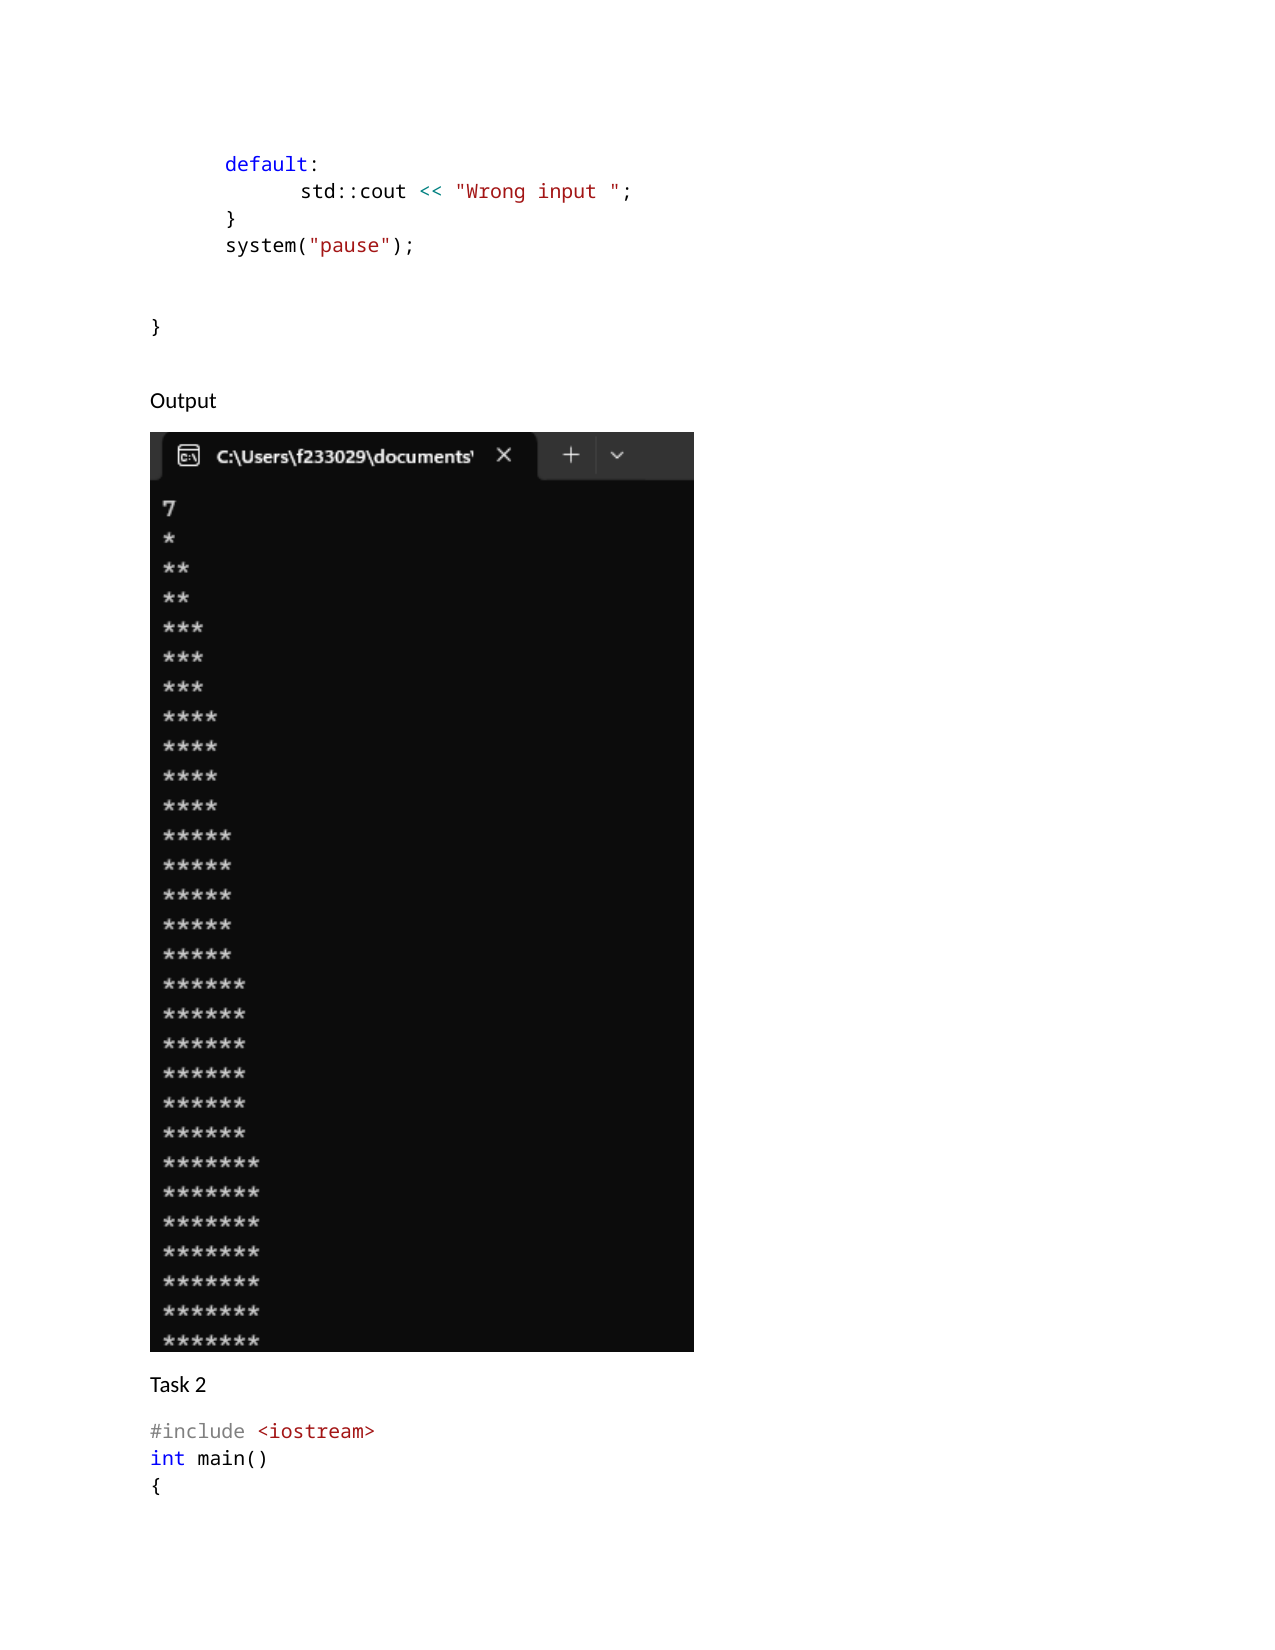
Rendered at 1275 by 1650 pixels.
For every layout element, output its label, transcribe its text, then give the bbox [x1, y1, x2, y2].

text system("pause"); [150, 231, 1125, 258]
text #include <iostream> [150, 1417, 1125, 1444]
picture [150, 432, 694, 1352]
text Output [150, 386, 1125, 414]
text std::cout << "Wrong input "; [150, 177, 1125, 204]
text default: [150, 150, 1125, 177]
text int main() [150, 1444, 1125, 1471]
text Task 2 [150, 1370, 1125, 1398]
text } [150, 312, 1125, 339]
text { [150, 1471, 1125, 1498]
text } [150, 204, 1125, 231]
